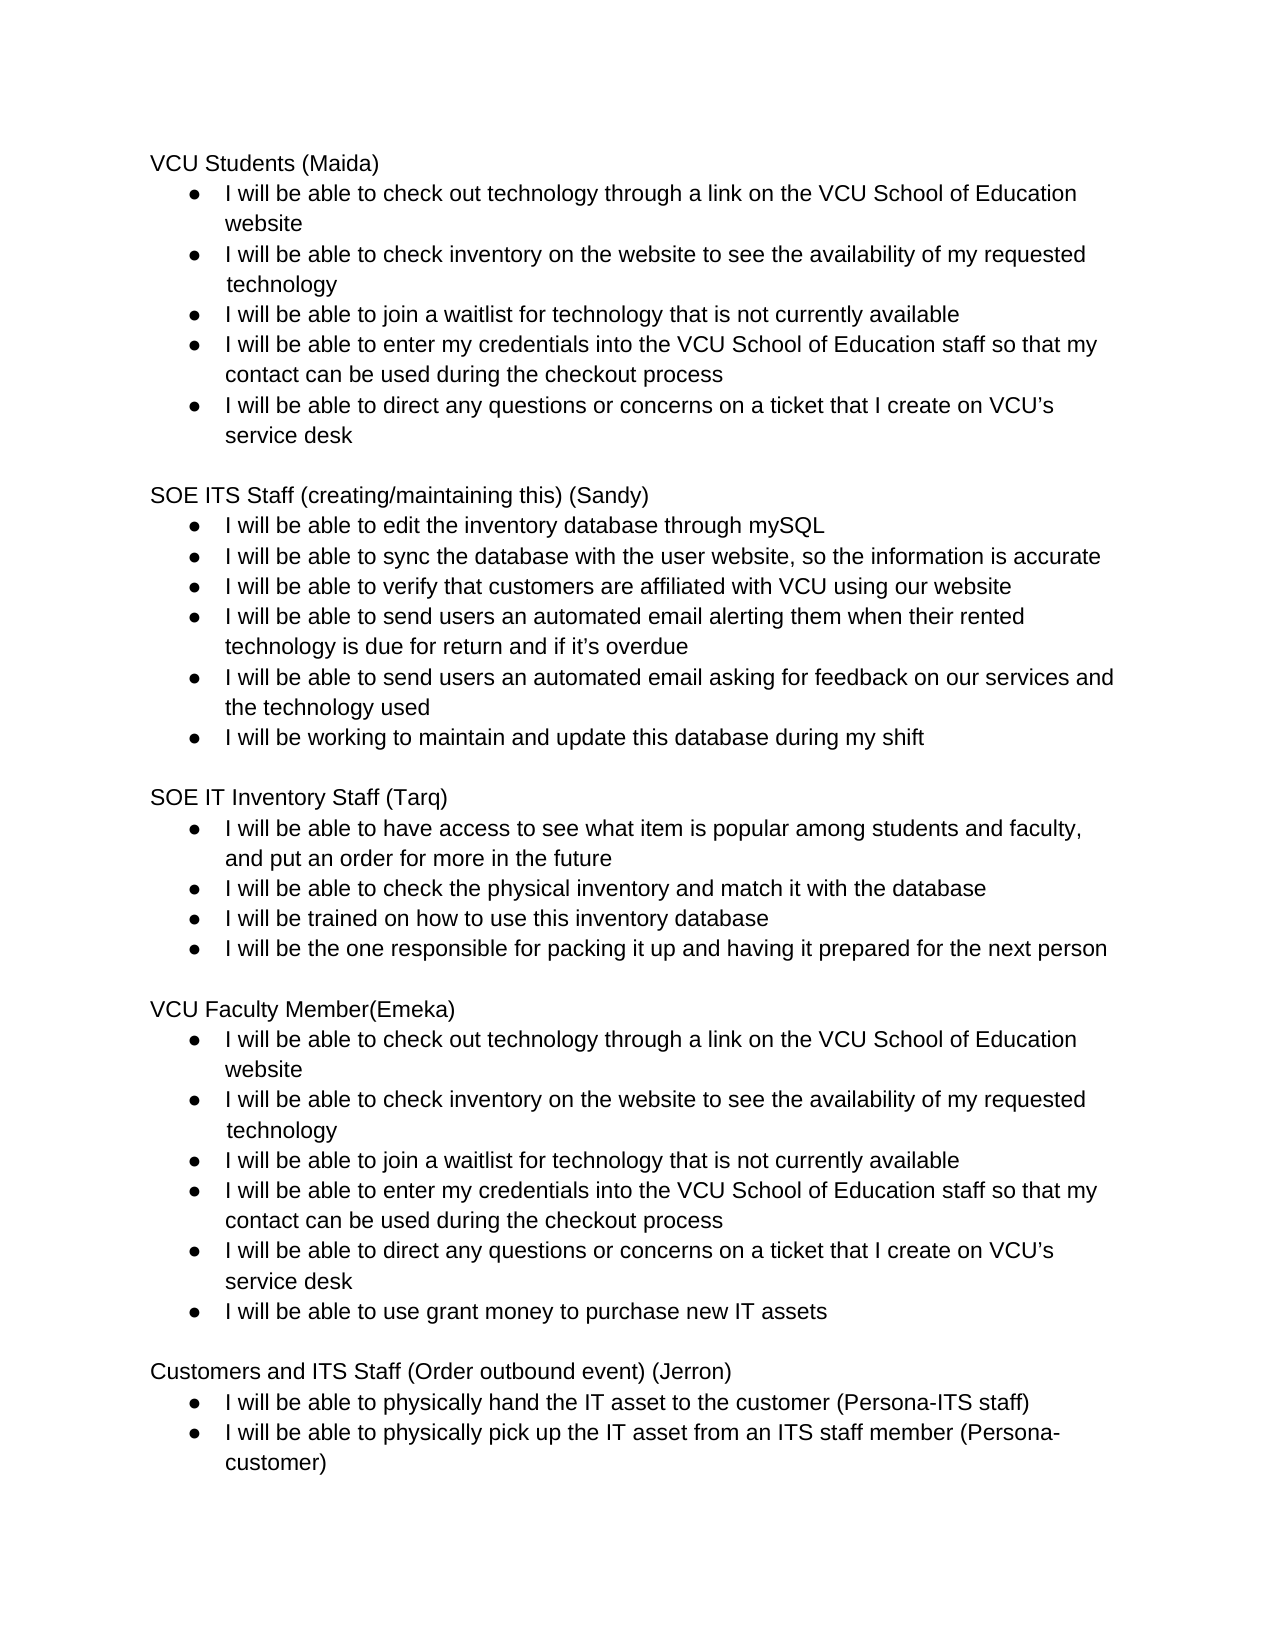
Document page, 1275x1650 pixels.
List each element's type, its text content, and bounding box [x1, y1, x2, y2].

text technology [150, 271, 1125, 297]
list I will be able to enter my credentials into the VCU School of Education staff so that my contact can be used during the checkout process [187, 1177, 1125, 1234]
list I will be able to have access to see what item is popular among students and faculty, and put an order for more in the future [187, 814, 1125, 871]
list I will be able to check the physical inventory and match it with the database [187, 875, 1125, 901]
list I will be able to check inventory on the website to see the availability of my requested [187, 241, 1125, 267]
text VCU Students (Maida) [150, 150, 1125, 176]
list I will be able to check out technology through a link on the VCU School of Education website [187, 1026, 1125, 1083]
list I will be able to verify that customers are affiliated with VCU using our website [187, 573, 1125, 599]
text SOE ITS Staff (creating/maintaining this) (Sandy) [150, 482, 1125, 509]
text Customers and ITS Staff (Order outbound event) (Jerron) [150, 1358, 1125, 1385]
text VCU Faculty Member(Emeka) [150, 996, 1125, 1022]
list I will be able to check inventory on the website to see the availability of my requested [187, 1086, 1125, 1113]
text SOE IT Inventory Staff (Tarq) [150, 784, 1125, 811]
list I will be able to edit the inventory database through mySQL [187, 512, 1125, 539]
list I will be able to physically hand the IT asset to the customer (Persona-ITS staff) [187, 1388, 1125, 1415]
text technology [150, 1117, 1125, 1143]
list I will be able to send users an automated email alerting them when their rented technology is due for return and if it’s overdue [187, 603, 1125, 660]
list I will be able to physically pick up the IT asset from an ITS staff member (Persona-customer) [187, 1419, 1125, 1475]
list I will be trained on how to use this inventory database [187, 905, 1125, 932]
list I will be able to use grant money to purchase new IT assets [187, 1298, 1125, 1324]
list I will be working to maintain and update this database during my shift [187, 724, 1125, 750]
list I will be the one responsible for packing it up and having it prepared for the next person [187, 935, 1125, 962]
list I will be able to enter my credentials into the VCU School of Education staff so that my contact can be used during the checkout process [187, 331, 1125, 388]
list I will be able to direct any questions or concerns on a ticket that I create on VCU’s service desk [187, 392, 1125, 448]
list I will be able to send users an automated email asking for feedback on our services and the technology used [187, 663, 1125, 720]
list I will be able to join a waitlist for technology that is not currently available [187, 301, 1125, 327]
list I will be able to join a waitlist for technology that is not currently available [187, 1147, 1125, 1173]
list I will be able to check out technology through a link on the VCU School of Education website [187, 180, 1125, 237]
list I will be able to direct any questions or concerns on a ticket that I create on VCU’s service desk [187, 1237, 1125, 1294]
list I will be able to sync the database with the user website, so the information is accurate [187, 543, 1125, 569]
